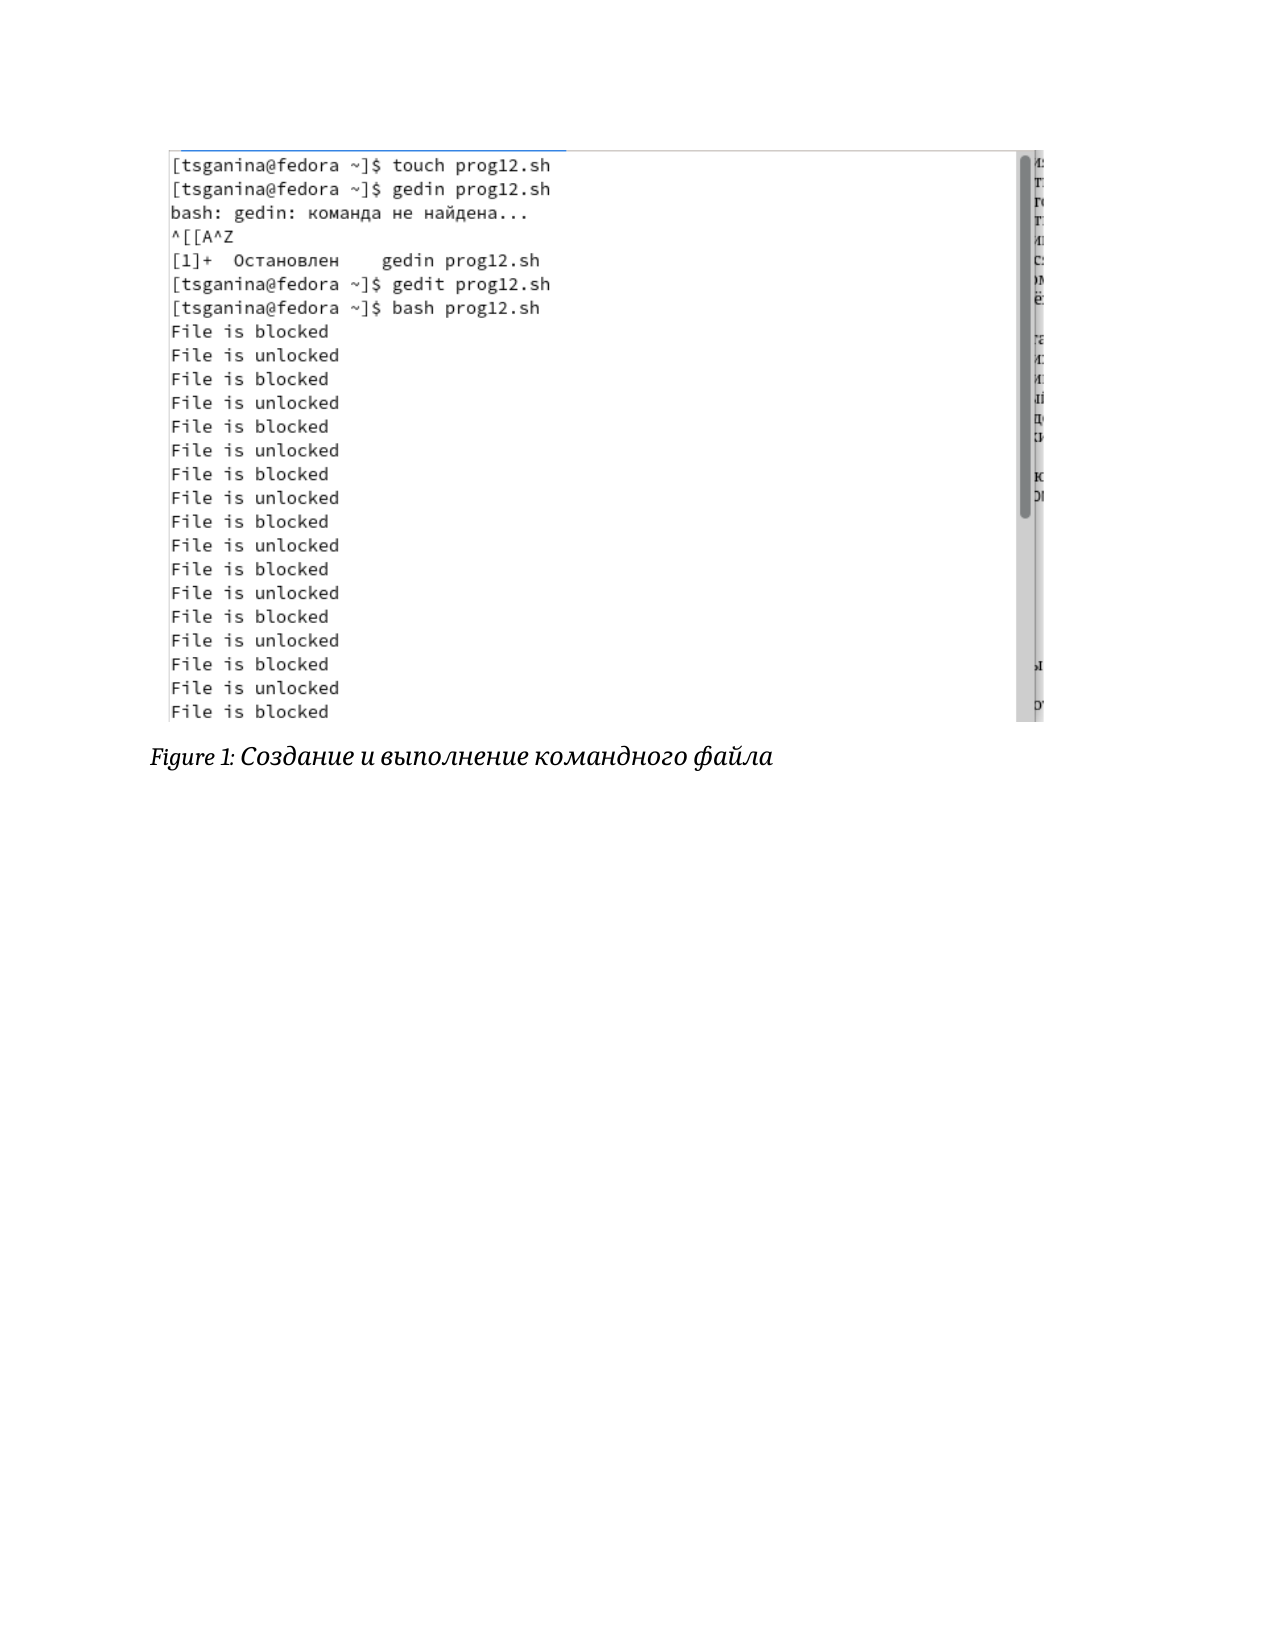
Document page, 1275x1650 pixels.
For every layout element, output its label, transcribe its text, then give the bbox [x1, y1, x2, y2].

picture [168, 150, 1044, 722]
text Figure 1: Создание и выполнение командного файла [150, 743, 1125, 771]
